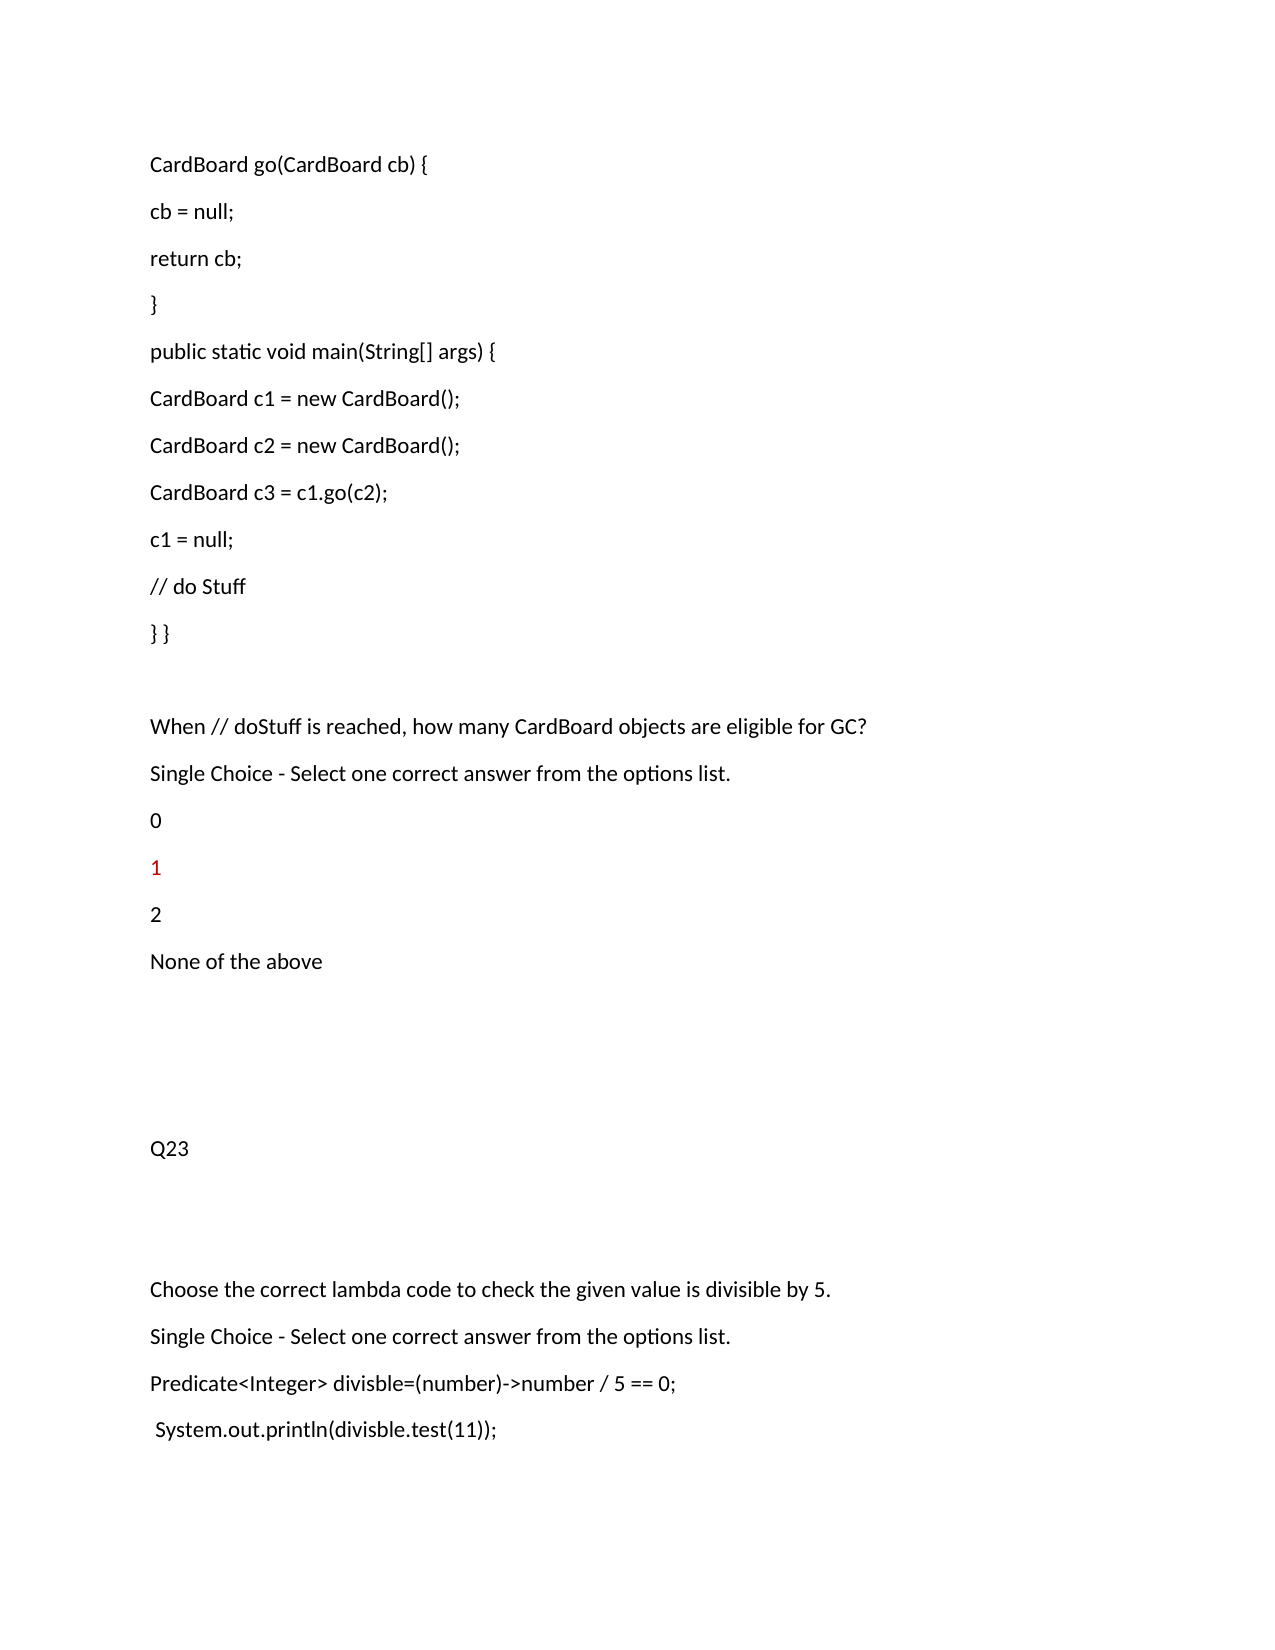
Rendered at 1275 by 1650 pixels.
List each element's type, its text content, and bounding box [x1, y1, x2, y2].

text cb = null; [150, 197, 1125, 225]
text return cb; [150, 244, 1125, 272]
text 1 [150, 853, 1125, 881]
text public static void main(String[] args) { [150, 337, 1125, 366]
text Choose the correct lambda code to check the given value is divisible by 5. [150, 1275, 1125, 1303]
text Predicate<Integer> divisble=(number)->number / 5 == 0; [150, 1369, 1125, 1397]
text 0 [150, 806, 1125, 834]
text None of the above [150, 947, 1125, 975]
text Single Choice - Select one correct answer from the options list. [150, 759, 1125, 787]
text When // doStuff is reached, how many CardBoard objects are eligible for GC? [150, 712, 1125, 741]
text // do Stuff [150, 572, 1125, 600]
text CardBoard go(CardBoard cb) { [150, 150, 1125, 178]
text c1 = null; [150, 525, 1125, 553]
text } [150, 291, 1125, 319]
text CardBoard c2 = new CardBoard(); [150, 431, 1125, 459]
text Q23 [150, 1134, 1125, 1162]
text 2 [150, 900, 1125, 928]
text CardBoard c1 = new CardBoard(); [150, 384, 1125, 412]
text Single Choice - Select one correct answer from the options list. [150, 1322, 1125, 1350]
text System.out.println(divisble.test(11)); [150, 1416, 1125, 1444]
text CardBoard c3 = c1.go(c2); [150, 478, 1125, 506]
text } } [150, 619, 1125, 647]
